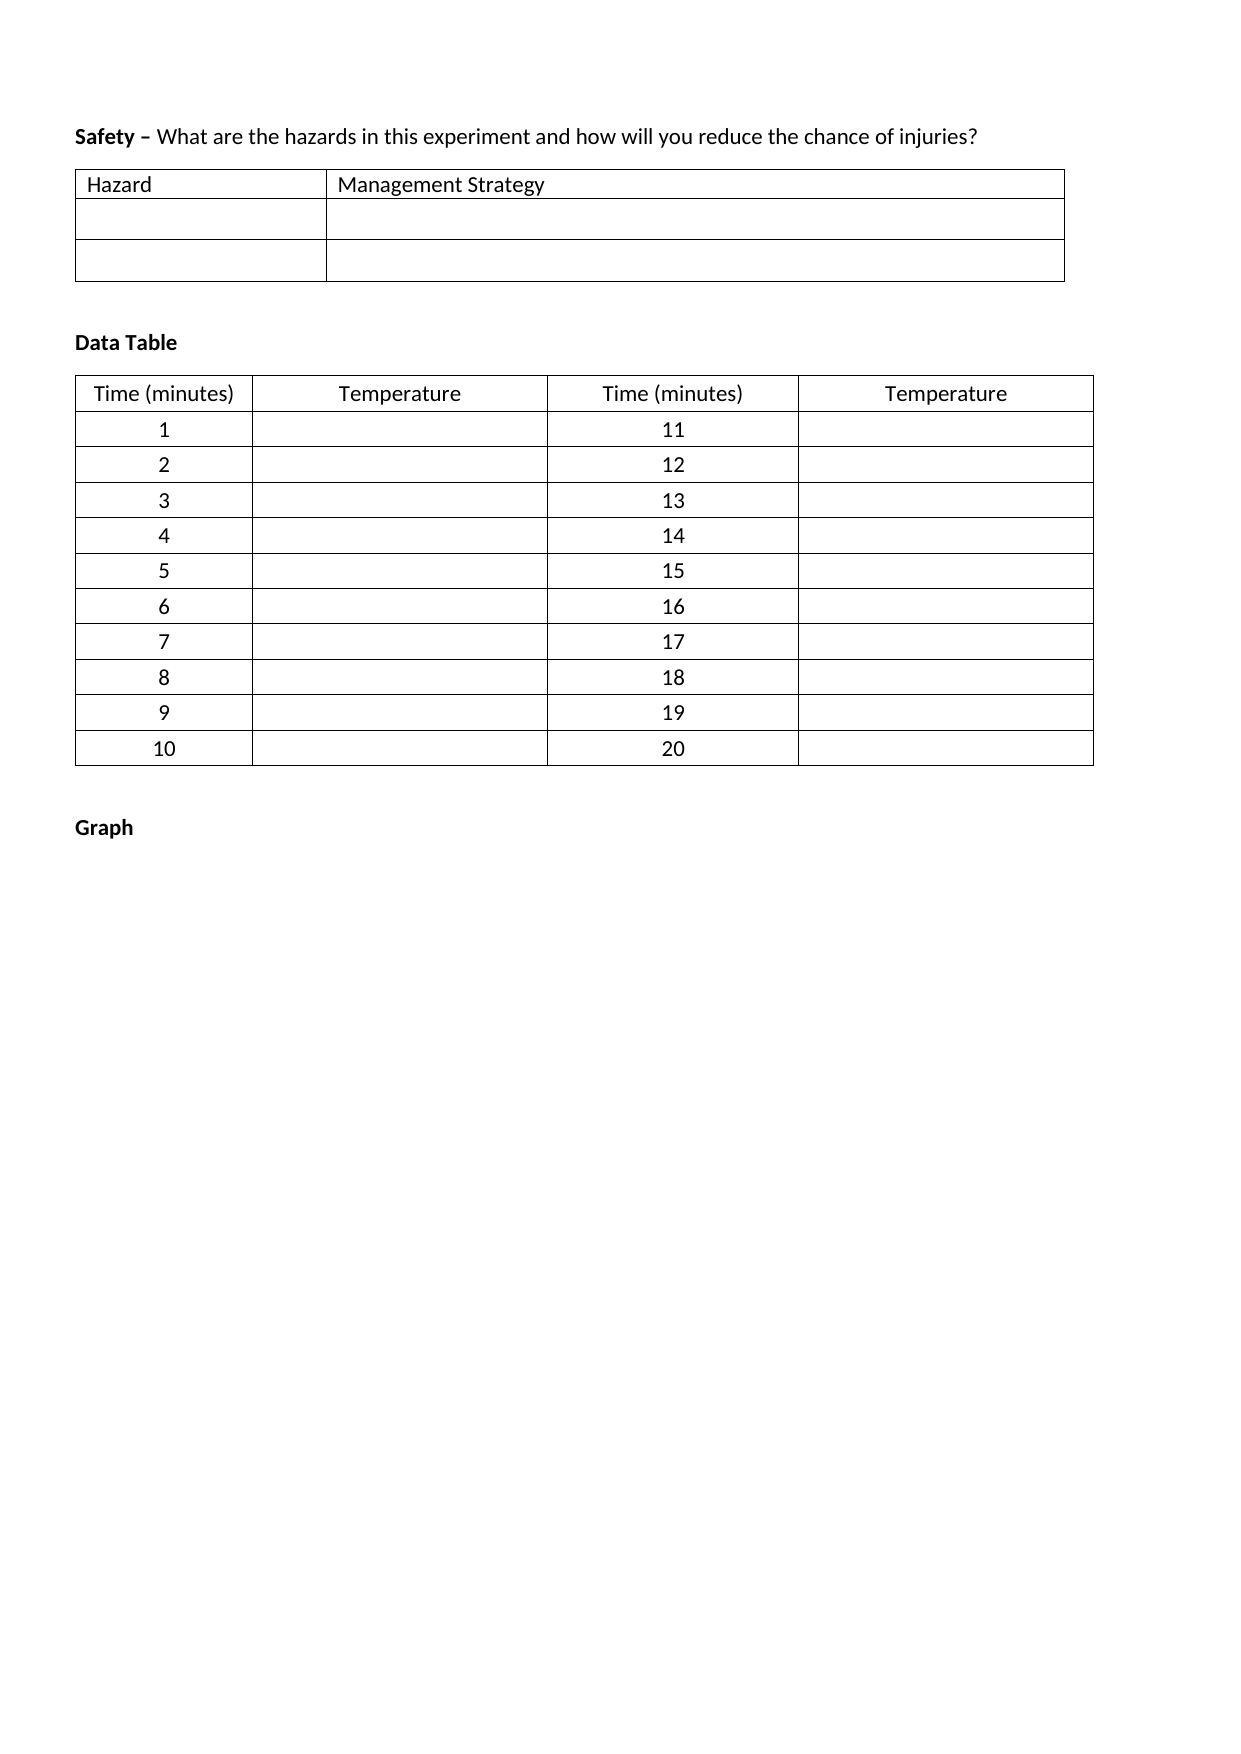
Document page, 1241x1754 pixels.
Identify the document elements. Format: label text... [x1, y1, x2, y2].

table_header Temperature [253, 376, 547, 411]
table_cell [799, 695, 1093, 729]
table_cell 16 [548, 589, 798, 623]
table_cell 1 [76, 412, 252, 446]
table_header Hazard [76, 170, 326, 198]
table_cell 5 [76, 554, 252, 588]
table_cell [253, 660, 547, 694]
table_cell [799, 447, 1093, 482]
table_cell [253, 483, 547, 517]
table_header Temperature [799, 376, 1093, 411]
table_header Time (minutes) [548, 376, 798, 411]
table_cell [799, 589, 1093, 623]
table_cell 10 [76, 731, 252, 765]
table_cell [253, 624, 547, 659]
text Safety – What are the hazards in this experiment and how will you reduce the chance of injuries? [75, 122, 1165, 150]
table_cell [799, 518, 1093, 552]
table_cell 13 [548, 483, 798, 517]
table_cell [799, 554, 1093, 588]
table_cell [799, 412, 1093, 446]
table_cell [253, 589, 547, 623]
table_cell 14 [548, 518, 798, 552]
table_cell [327, 199, 1064, 239]
table_cell [253, 518, 547, 552]
table_cell [799, 660, 1093, 694]
table_cell 17 [548, 624, 798, 659]
table_cell 2 [76, 447, 252, 482]
table_header Management Strategy [327, 170, 1064, 198]
table_cell [253, 695, 547, 729]
table_cell 11 [548, 412, 798, 446]
table_cell 20 [548, 731, 798, 765]
table_cell 3 [76, 483, 252, 517]
table_cell [76, 199, 326, 239]
table_cell 12 [548, 447, 798, 482]
table_cell [253, 731, 547, 765]
table_cell 6 [76, 589, 252, 623]
text Data Table [75, 328, 1165, 356]
table_cell [253, 447, 547, 482]
table_cell [253, 412, 547, 446]
table_cell [76, 240, 326, 281]
table_cell [799, 483, 1093, 517]
table_cell 4 [76, 518, 252, 552]
table_cell [799, 624, 1093, 659]
table_cell 18 [548, 660, 798, 694]
text Graph [75, 813, 1165, 841]
table_cell 7 [76, 624, 252, 659]
table_cell 19 [548, 695, 798, 729]
table_cell [253, 554, 547, 588]
table_cell 15 [548, 554, 798, 588]
table_cell 9 [76, 695, 252, 729]
table_header Time (minutes) [76, 376, 252, 411]
table_cell 8 [76, 660, 252, 694]
table_cell [799, 731, 1093, 765]
table_cell [327, 240, 1064, 281]
